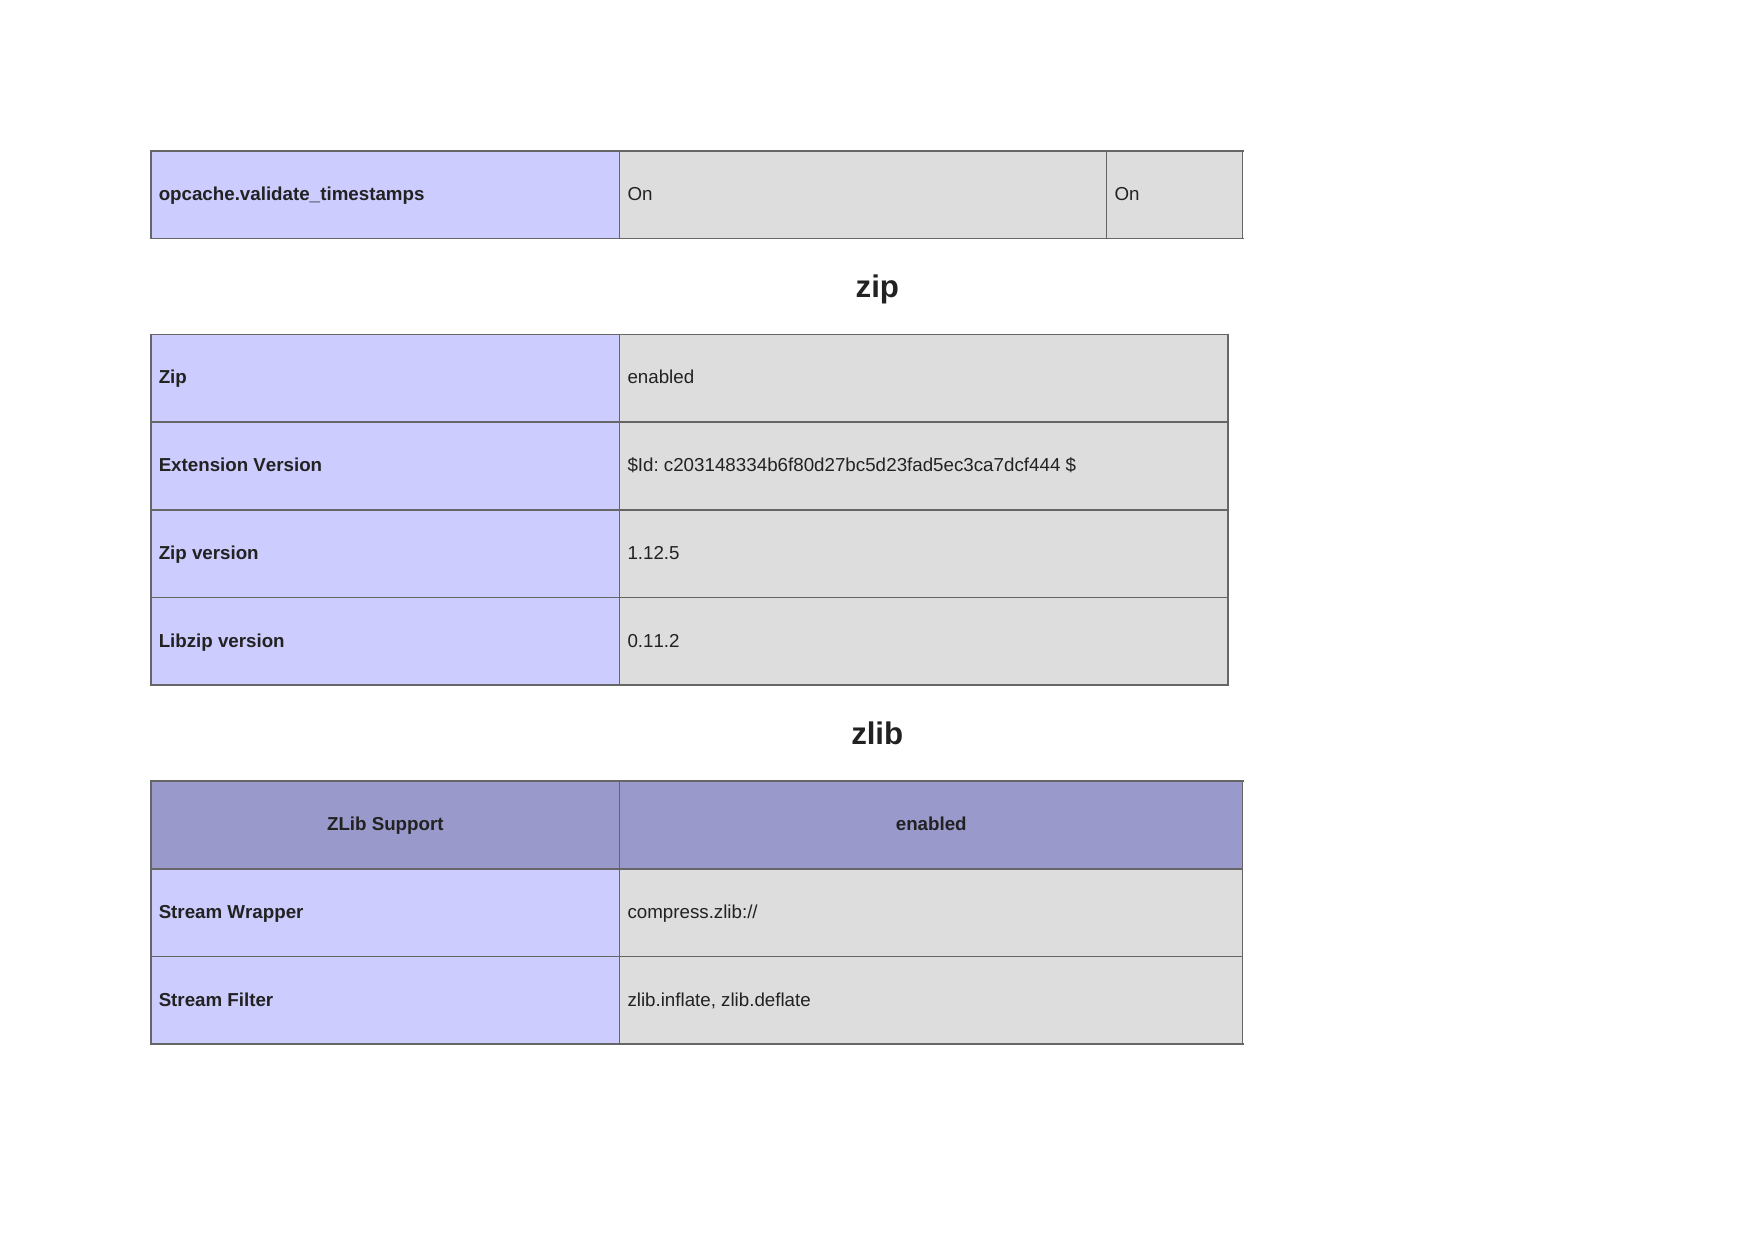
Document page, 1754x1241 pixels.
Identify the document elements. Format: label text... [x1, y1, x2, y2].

subtitle zip [150, 268, 1604, 304]
table_cell On [1107, 152, 1242, 238]
table_cell 0.11.2 [620, 598, 1227, 684]
subtitle zlib [150, 715, 1604, 751]
table_cell Stream Wrapper [152, 870, 619, 956]
table_cell compress.zlib:// [620, 870, 1242, 956]
table_header Zip [152, 335, 619, 421]
table_cell Libzip version [152, 598, 619, 684]
table_header enabled [620, 782, 1242, 868]
table_cell Zip version [152, 511, 619, 597]
table_cell zlib.inflate, zlib.deflate [620, 957, 1242, 1043]
table_cell On [620, 152, 1106, 238]
table_cell 1.12.5 [620, 511, 1227, 597]
table_cell Extension Version [152, 423, 619, 509]
table_cell Stream Filter [152, 957, 619, 1043]
table_header enabled [620, 335, 1227, 421]
table_cell $Id: c203148334b6f80d27bc5d23fad5ec3ca7dcf444 $ [620, 423, 1227, 509]
table_header ZLib Support [152, 782, 619, 868]
table_cell opcache.validate_timestamps [152, 152, 619, 238]
